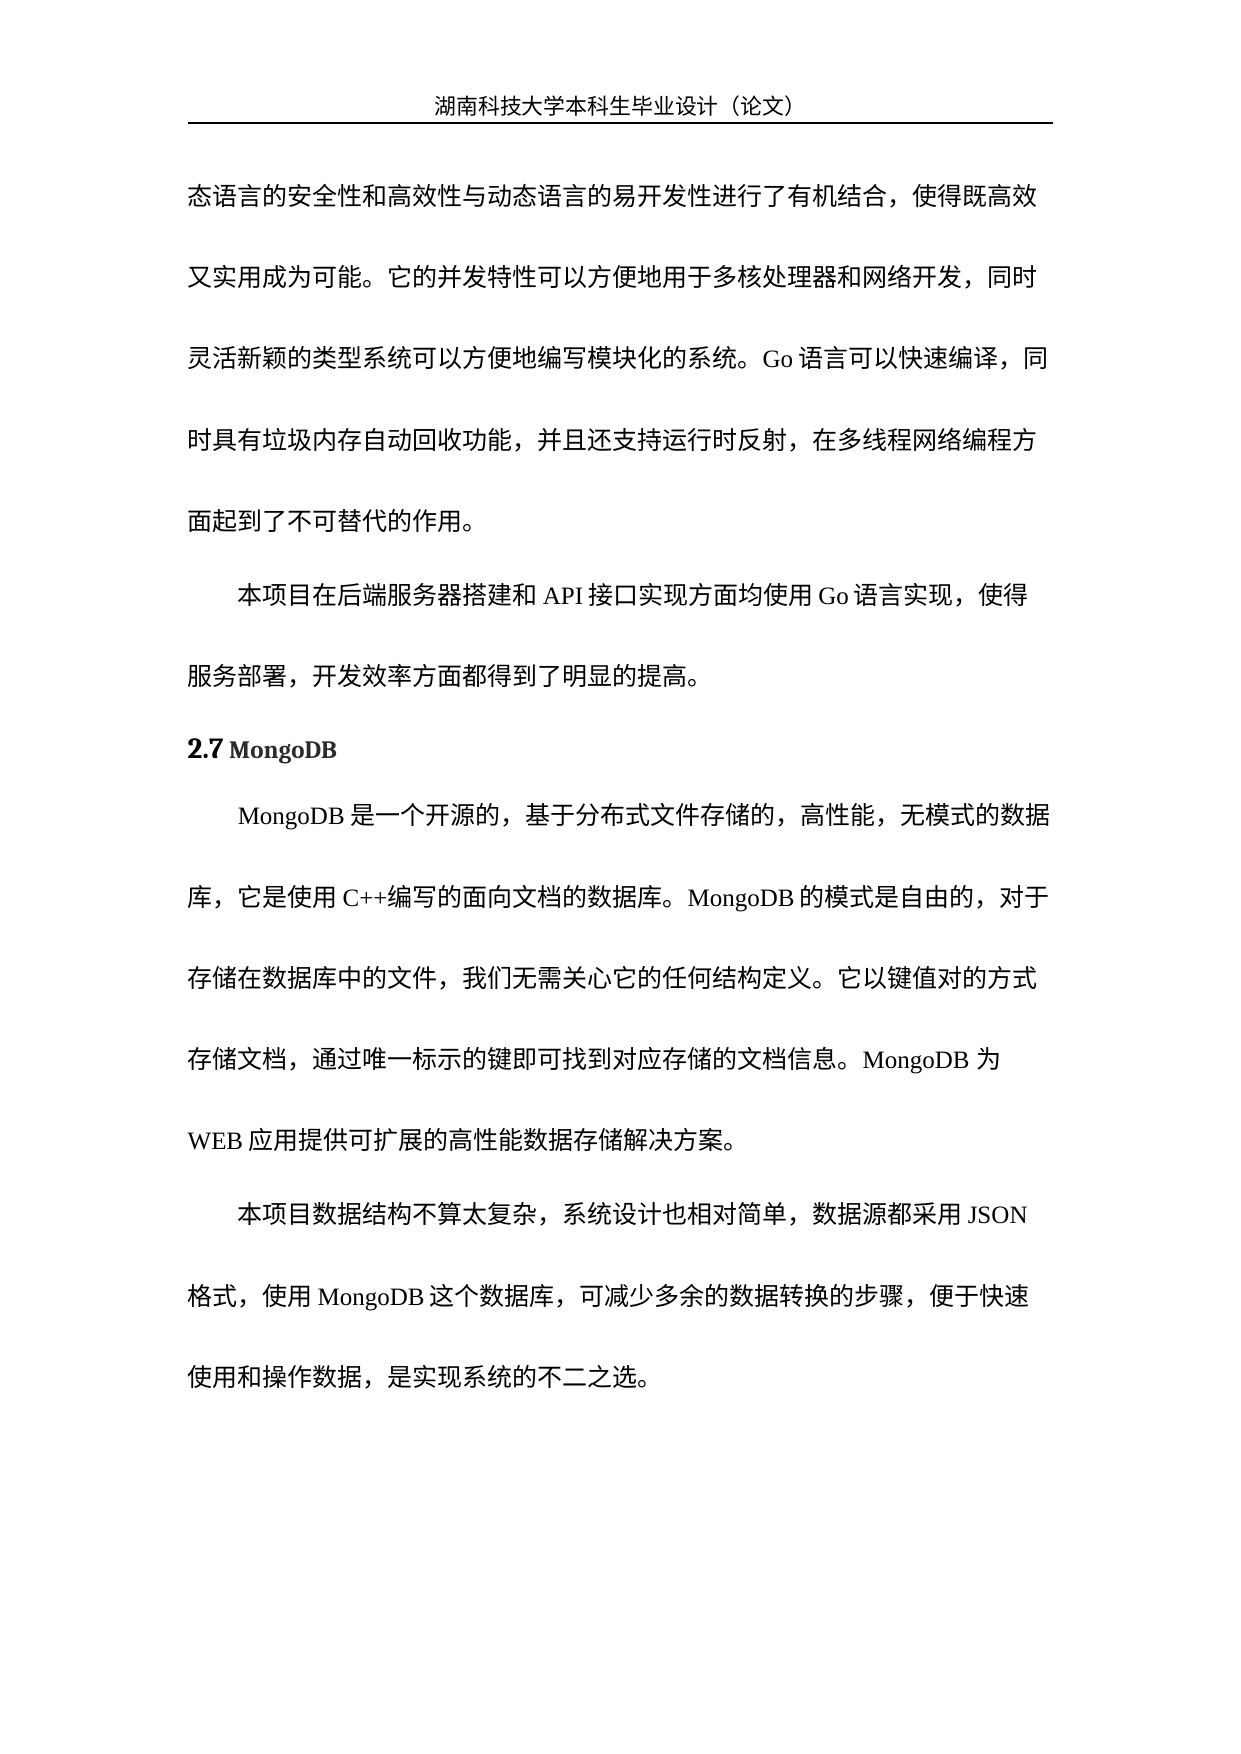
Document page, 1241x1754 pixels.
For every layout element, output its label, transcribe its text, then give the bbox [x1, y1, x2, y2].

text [187, 162, 1053, 552]
text 本项目在后端服务器搭建和API接口实现方面均使用Go语言实现，使得服务部署，开发效率方面都得到了明显的提高。 [187, 561, 1053, 707]
text 本项目数据结构不算太复杂，系统设计也相对简单，数据源都采用JSON格式，使用MongoDB这个数据库，可减少多余的数据转换的步骤，便于快速使用和操作数据，是实现系统的不二之选。 [187, 1180, 1053, 1408]
subtitle 2.7 MongoDB [187, 716, 1053, 781]
text MongoDB是一个开源的，基于分布式文件存储的，高性能，无模式的数据库，它是使用C++编写的面向文档的数据库。MongoDB的模式是自由的，对于存储在数据库中的文件，我们无需关心它的任何结构定义。它以键值对的方式存储文档，通过唯一标示的键即可找到对应存储的文档信息。MongoDB 为WEB应用提供可扩展的高性能数据存储解决方案。 [187, 781, 1053, 1171]
